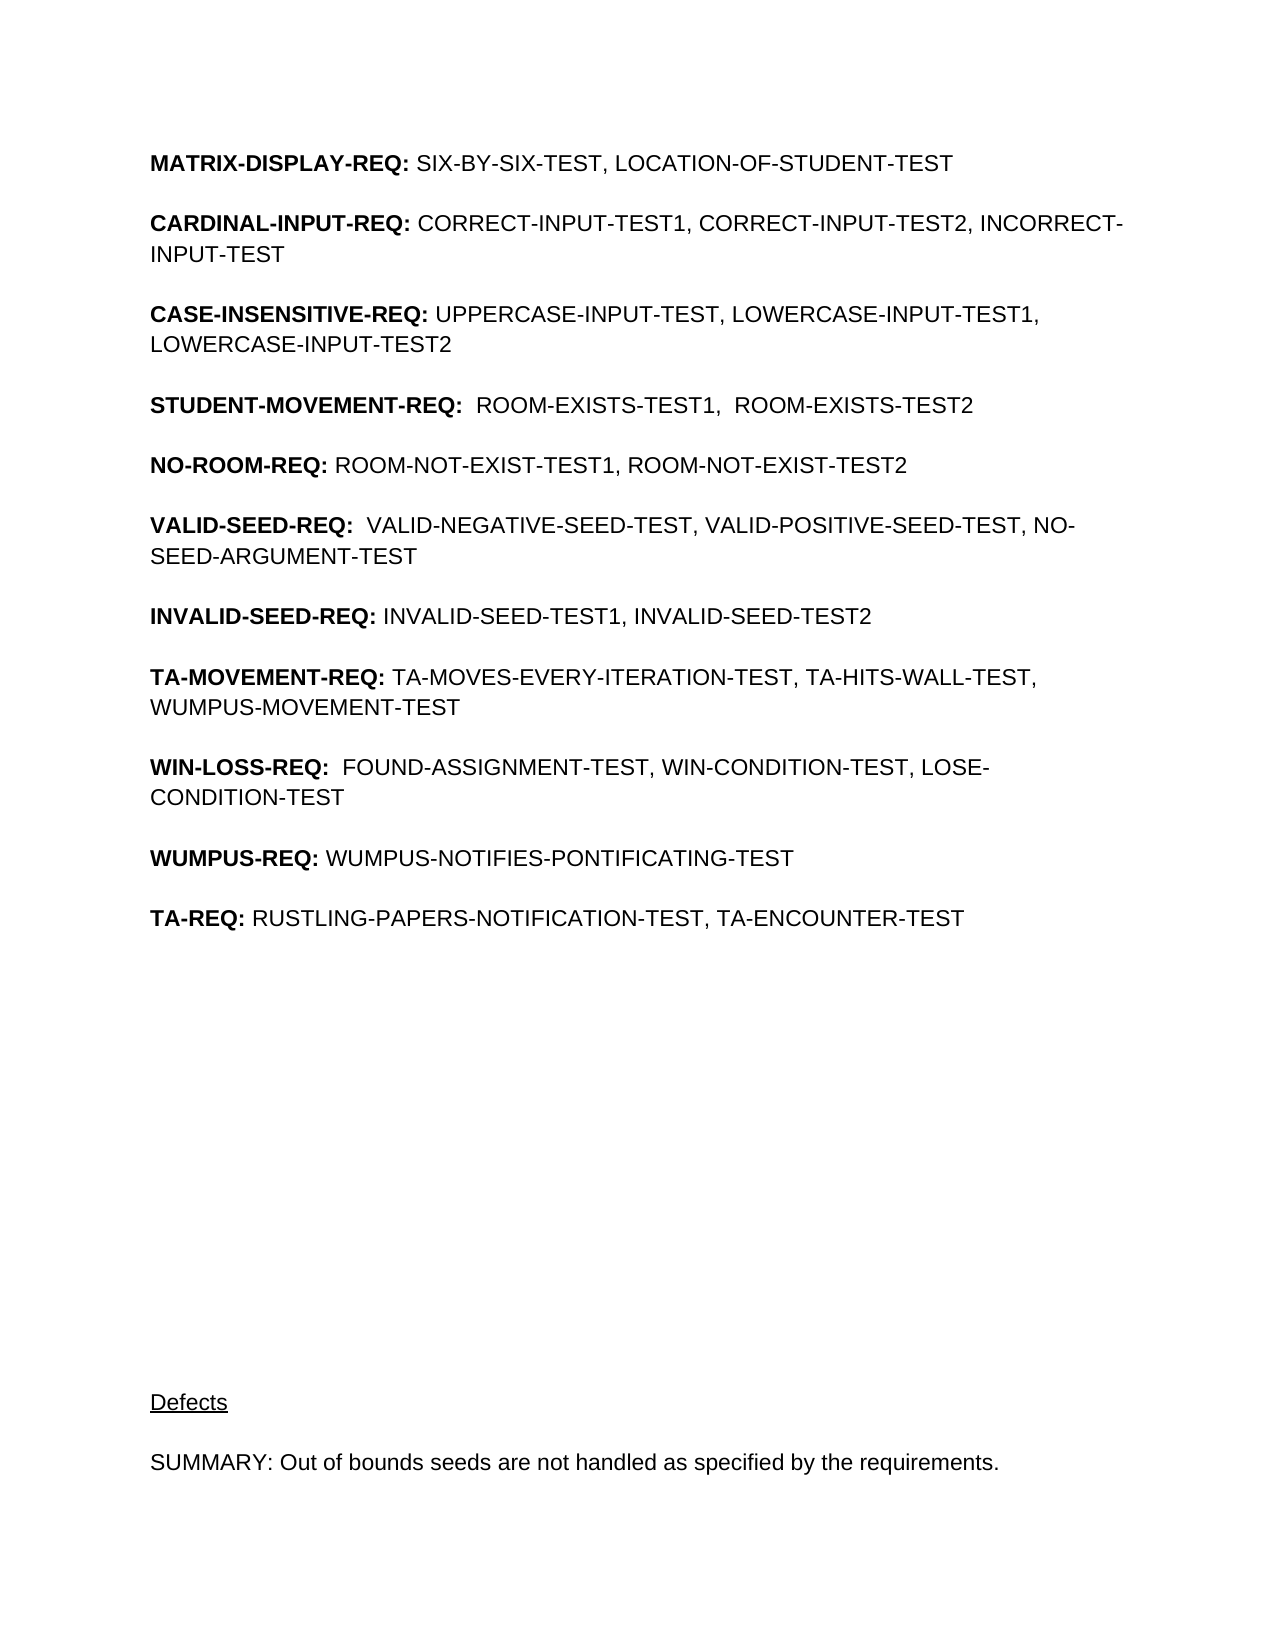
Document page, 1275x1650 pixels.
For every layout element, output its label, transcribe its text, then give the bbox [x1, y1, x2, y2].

text Defects [150, 1388, 1125, 1415]
text VALID-SEED-REQ: VALID-NEGATIVE-SEED-TEST, VALID-POSITIVE-SEED-TEST, NO-SEED-ARGUMENT-TEST [150, 512, 1125, 569]
text CARDINAL-INPUT-REQ: CORRECT-INPUT-TEST1, CORRECT-INPUT-TEST2, INCORRECT-INPUT-TEST [150, 210, 1125, 267]
text MATRIX-DISPLAY-REQ: SIX-BY-SIX-TEST, LOCATION-OF-STUDENT-TEST [150, 150, 1125, 176]
text NO-ROOM-REQ: ROOM-NOT-EXIST-TEST1, ROOM-NOT-EXIST-TEST2 [150, 452, 1125, 478]
text WUMPUS-REQ: WUMPUS-NOTIFIES-PONTIFICATING-TEST [150, 845, 1125, 871]
text CASE-INSENSITIVE-REQ: UPPERCASE-INPUT-TEST, LOWERCASE-INPUT-TEST1, LOWERCASE-INPUT-TEST2 [150, 301, 1125, 358]
text TA-REQ: RUSTLING-PAPERS-NOTIFICATION-TEST, TA-ENCOUNTER-TEST [150, 905, 1125, 932]
text STUDENT-MOVEMENT-REQ: ROOM-EXISTS-TEST1, ROOM-EXISTS-TEST2 [150, 392, 1125, 418]
text SUMMARY: Out of bounds seeds are not handled as specified by the requirements. [150, 1449, 1125, 1475]
text WIN-LOSS-REQ: FOUND-ASSIGNMENT-TEST, WIN-CONDITION-TEST, LOSE-CONDITION-TEST [150, 754, 1125, 811]
text TA-MOVEMENT-REQ: TA-MOVES-EVERY-ITERATION-TEST, TA-HITS-WALL-TEST, WUMPUS-MOVEMENT-TEST [150, 663, 1125, 720]
text INVALID-SEED-REQ: INVALID-SEED-TEST1, INVALID-SEED-TEST2 [150, 603, 1125, 629]
